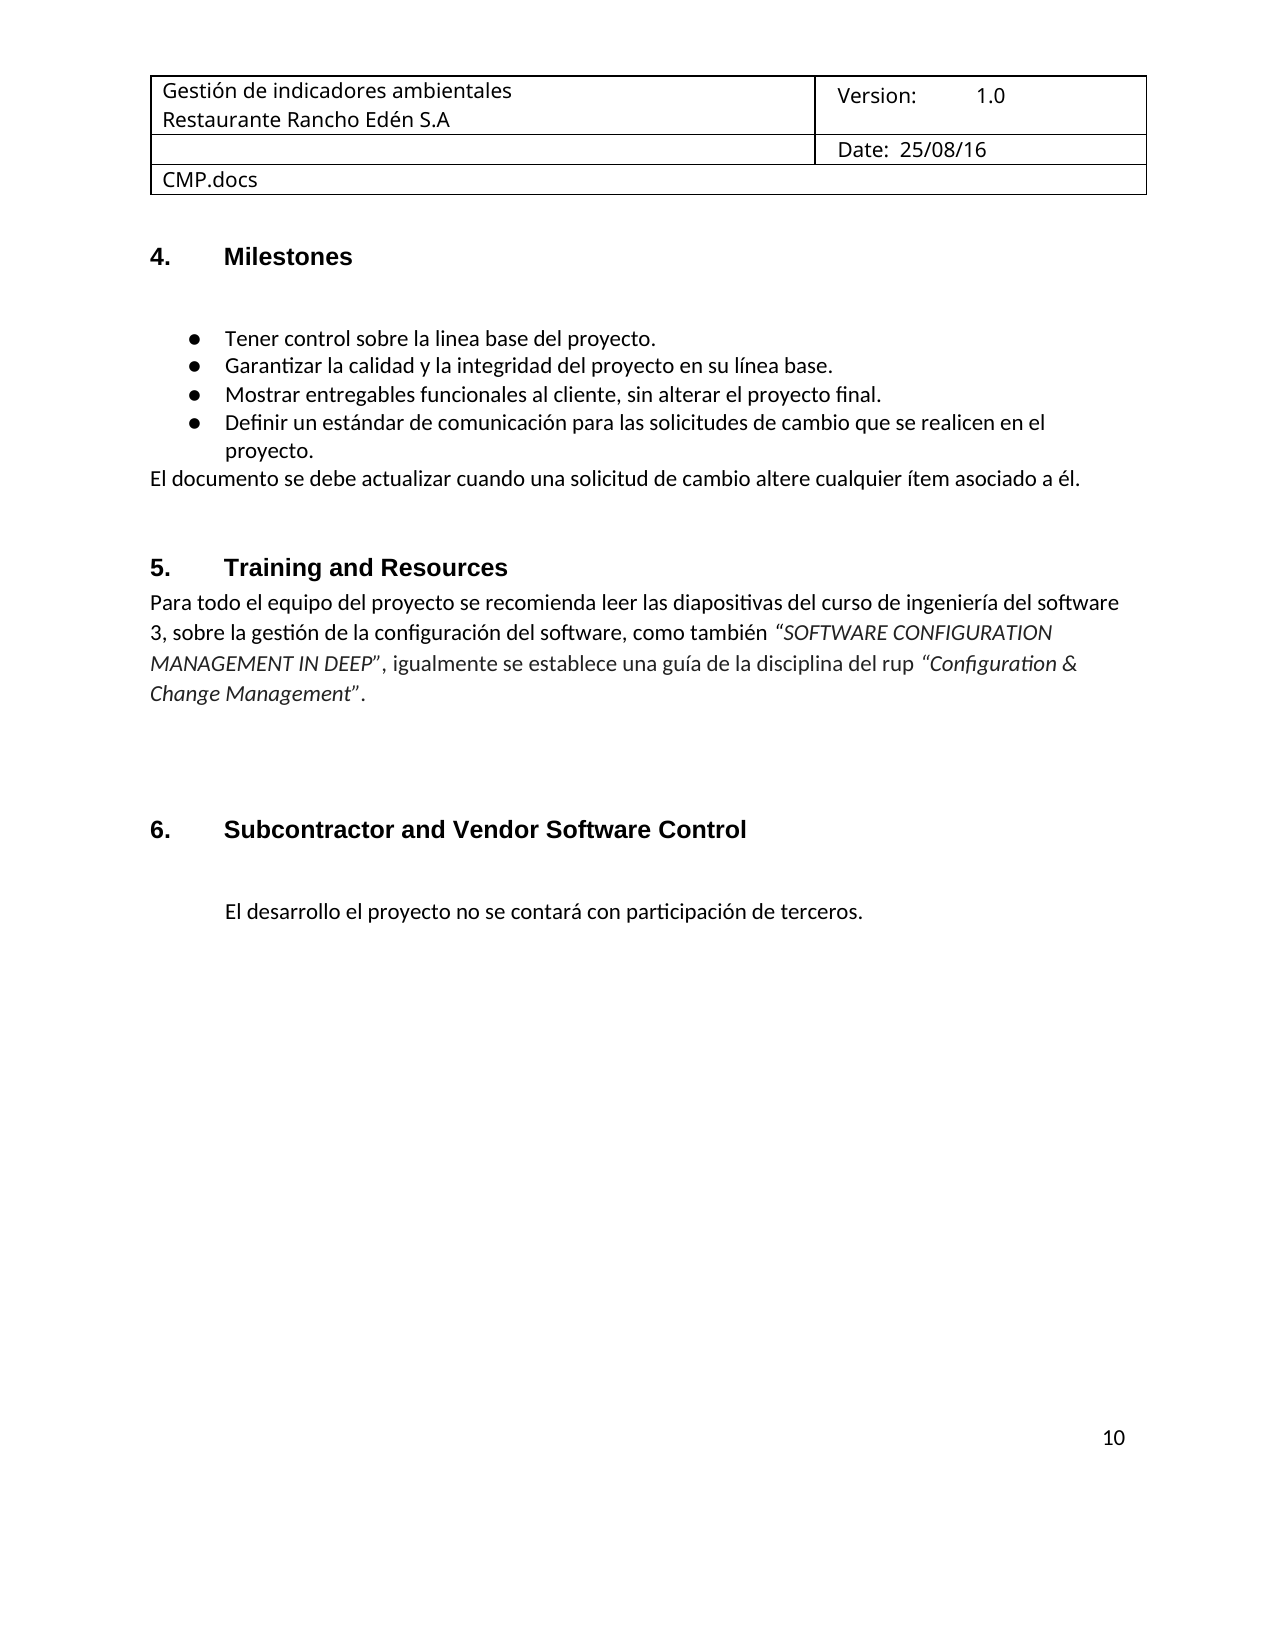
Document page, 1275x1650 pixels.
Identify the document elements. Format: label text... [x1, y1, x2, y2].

list Garantizar la calidad y la integridad del proyecto en su línea base. [187, 352, 1125, 380]
subtitle Training and Resources [150, 553, 1125, 582]
text El desarrollo el proyecto no se contará con participación de terceros. [150, 897, 1125, 925]
text El documento se debe actualizar cuando una solicitud de cambio altere cualquier ítem asociado a él. [150, 464, 1125, 492]
list Tener control sobre la linea base del proyecto. [187, 324, 1125, 352]
list Definir un estándar de comunicación para las solicitudes de cambio que se realicen en el proyecto. [187, 408, 1125, 464]
list Mostrar entregables funcionales al cliente, sin alterar el proyecto final. [187, 380, 1125, 408]
text Para todo el equipo del proyecto se recomienda leer las diapositivas del curso de ingeniería del software 3, sobre la gestión de la configuración del software, como también “SOFTWARE CONFIGURATION MANAGEMENT IN DEEP”, igualmente se establece una guía de la disciplina del rup “Configuration & Change Management”. [150, 588, 1125, 707]
subtitle Milestones [150, 242, 1125, 271]
subtitle Subcontractor and Vendor Software Control [150, 815, 1125, 844]
